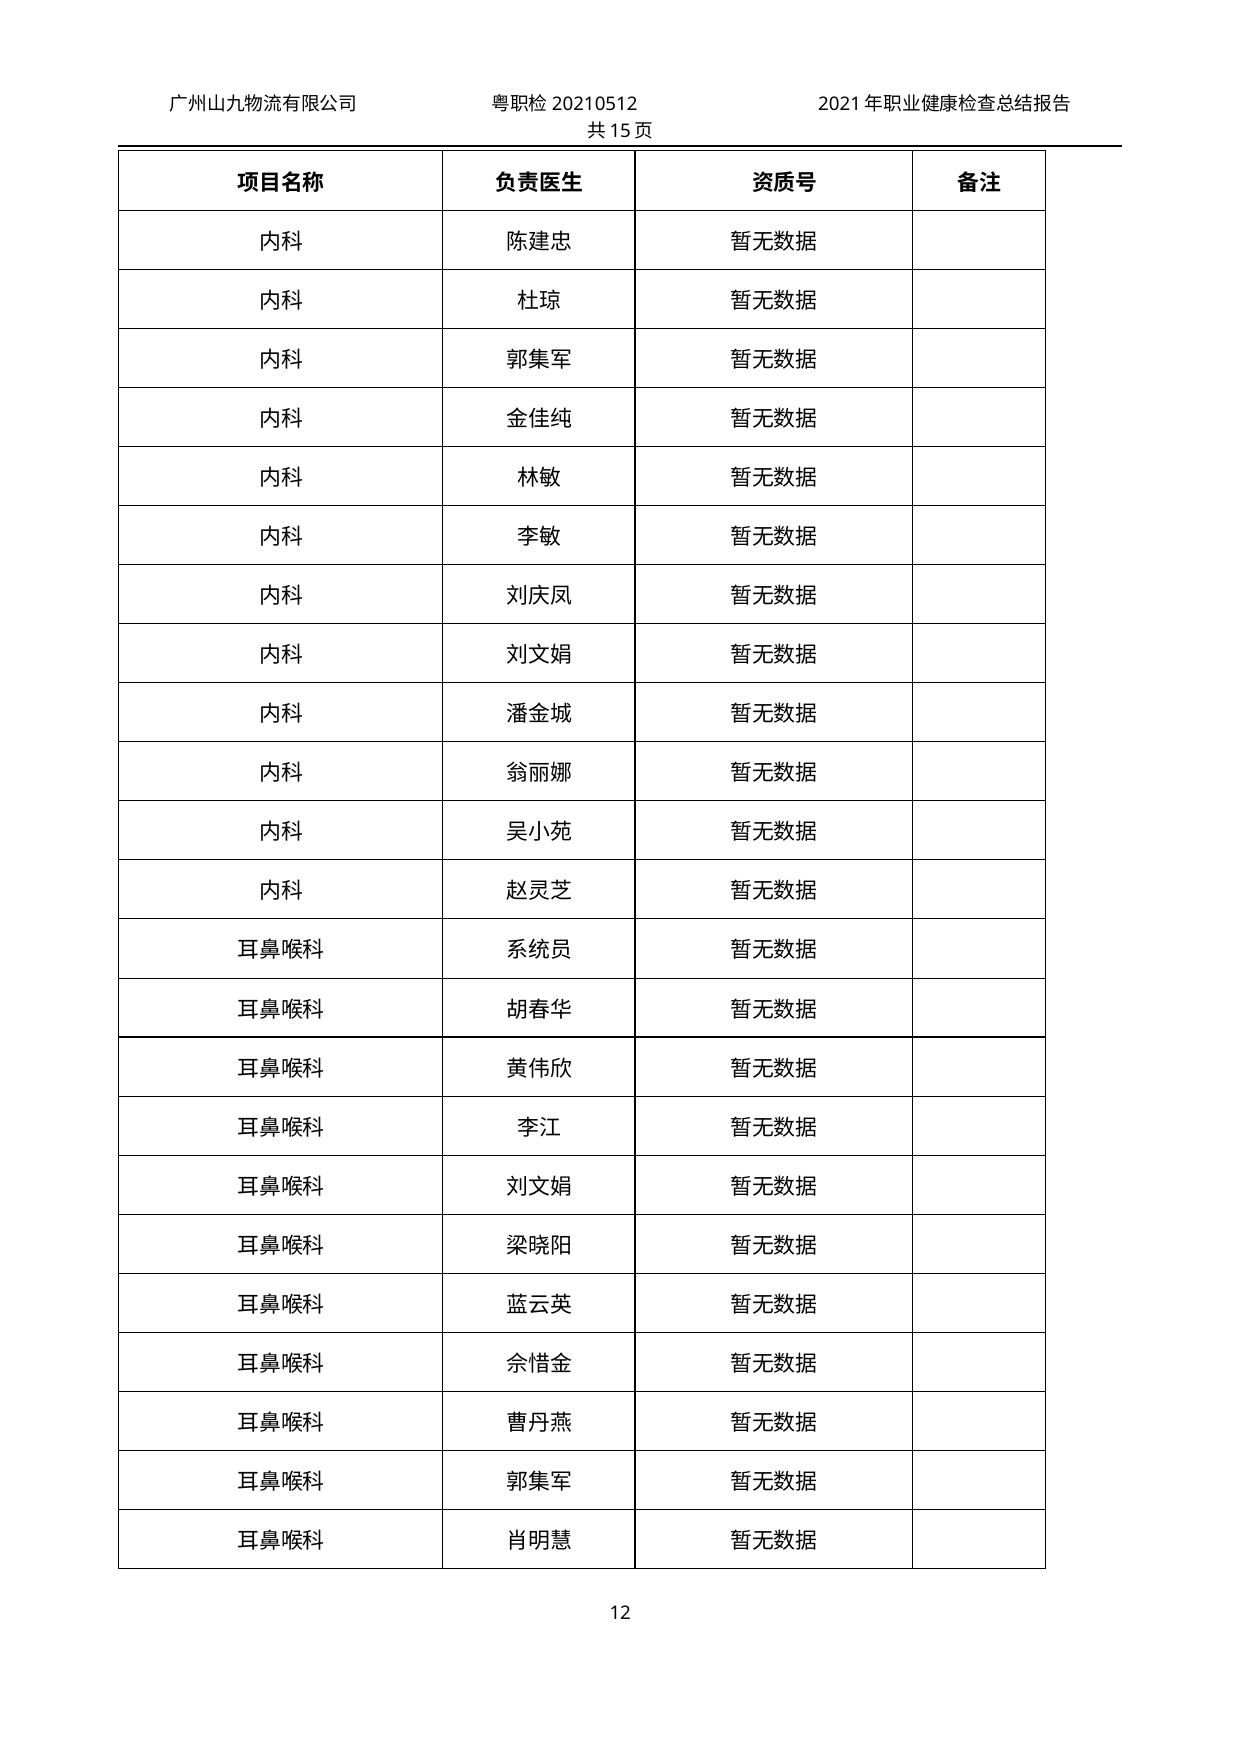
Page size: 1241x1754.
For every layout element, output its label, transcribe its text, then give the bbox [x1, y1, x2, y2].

table_cell 暂无数据 [636, 1097, 912, 1154]
table_cell [913, 1451, 1045, 1509]
table_cell 吴小苑 [443, 801, 634, 859]
table_cell [913, 270, 1045, 328]
table_cell [913, 447, 1045, 505]
table_cell [913, 1097, 1045, 1154]
table_cell 刘文娟 [443, 624, 634, 682]
table_cell 暂无数据 [636, 801, 912, 859]
table_cell 内科 [119, 388, 442, 446]
table_cell 耳鼻喉科 [119, 1038, 442, 1096]
table_cell 内科 [119, 860, 442, 918]
table_cell 刘文娟 [443, 1156, 634, 1214]
table_cell 内科 [119, 447, 442, 505]
table_cell 暂无数据 [636, 1038, 912, 1096]
table_cell 暂无数据 [636, 742, 912, 800]
table_cell 暂无数据 [636, 683, 912, 741]
table_cell 内科 [119, 506, 442, 564]
table_cell 耳鼻喉科 [119, 919, 442, 977]
table_cell 暂无数据 [636, 979, 912, 1036]
table_header 备注 [913, 151, 1045, 209]
table_cell 翁丽娜 [443, 742, 634, 800]
table_cell 赵灵芝 [443, 860, 634, 918]
table_cell 潘金城 [443, 683, 634, 741]
table_cell [913, 388, 1045, 446]
table_cell 暂无数据 [636, 1451, 912, 1509]
table_cell [913, 919, 1045, 977]
table_cell 郭集军 [443, 1451, 634, 1509]
table_cell 暂无数据 [636, 624, 912, 682]
table_cell 蓝云英 [443, 1274, 634, 1332]
table_cell [913, 801, 1045, 859]
table_cell [913, 1333, 1045, 1391]
table_cell [913, 979, 1045, 1036]
table_cell 内科 [119, 565, 442, 623]
table_cell 李江 [443, 1097, 634, 1154]
table_cell 内科 [119, 624, 442, 682]
table_cell 暂无数据 [636, 860, 912, 918]
table_cell 曹丹燕 [443, 1392, 634, 1450]
table_cell 暂无数据 [636, 919, 912, 977]
table_cell [913, 624, 1045, 682]
table_cell 暂无数据 [636, 1156, 912, 1214]
table_cell 内科 [119, 742, 442, 800]
table_cell 金佳纯 [443, 388, 634, 446]
table_cell 杜琼 [443, 270, 634, 328]
table_cell 李敏 [443, 506, 634, 564]
table_cell [913, 1274, 1045, 1332]
table_cell [913, 742, 1045, 800]
table_cell 内科 [119, 211, 442, 269]
table_cell 梁晓阳 [443, 1215, 634, 1273]
table_cell 耳鼻喉科 [119, 1510, 442, 1568]
table_cell [913, 1510, 1045, 1568]
table_cell 暂无数据 [636, 1333, 912, 1391]
table_cell 内科 [119, 329, 442, 387]
table_header 负责医生 [443, 151, 634, 209]
table_cell [913, 565, 1045, 623]
table_cell [913, 1392, 1045, 1450]
table_cell 黄伟欣 [443, 1038, 634, 1096]
table_cell 暂无数据 [636, 506, 912, 564]
table_cell [913, 329, 1045, 387]
table_cell 耳鼻喉科 [119, 979, 442, 1036]
table_cell 郭集军 [443, 329, 634, 387]
table_cell [913, 683, 1045, 741]
table_cell [913, 1215, 1045, 1273]
table_cell 暂无数据 [636, 270, 912, 328]
table_cell 暂无数据 [636, 1274, 912, 1332]
table_cell 内科 [119, 683, 442, 741]
table_cell 暂无数据 [636, 329, 912, 387]
table_cell 内科 [119, 270, 442, 328]
table_cell 林敏 [443, 447, 634, 505]
table_cell [913, 1038, 1045, 1096]
table_cell 暂无数据 [636, 1215, 912, 1273]
table_cell 暂无数据 [636, 388, 912, 446]
table_cell 耳鼻喉科 [119, 1274, 442, 1332]
table_cell 耳鼻喉科 [119, 1392, 442, 1450]
table_cell 佘惜金 [443, 1333, 634, 1391]
table_cell 胡春华 [443, 979, 634, 1036]
table_cell 耳鼻喉科 [119, 1097, 442, 1154]
table_cell 耳鼻喉科 [119, 1451, 442, 1509]
table_cell 暂无数据 [636, 1510, 912, 1568]
table_cell [913, 211, 1045, 269]
table_cell 暂无数据 [636, 211, 912, 269]
table_cell 内科 [119, 801, 442, 859]
table_cell 耳鼻喉科 [119, 1215, 442, 1273]
table_header 资质号 [636, 151, 912, 209]
table_cell 系统员 [443, 919, 634, 977]
table_cell 耳鼻喉科 [119, 1156, 442, 1214]
table_cell 暂无数据 [636, 565, 912, 623]
table_cell 暂无数据 [636, 1392, 912, 1450]
table_cell 耳鼻喉科 [119, 1333, 442, 1391]
table_cell 刘庆凤 [443, 565, 634, 623]
table_cell 陈建忠 [443, 211, 634, 269]
table_cell [913, 506, 1045, 564]
table_cell 暂无数据 [636, 447, 912, 505]
table_header 项目名称 [119, 151, 442, 209]
table_cell [913, 1156, 1045, 1214]
table_cell [913, 860, 1045, 918]
table_cell 肖明慧 [443, 1510, 634, 1568]
